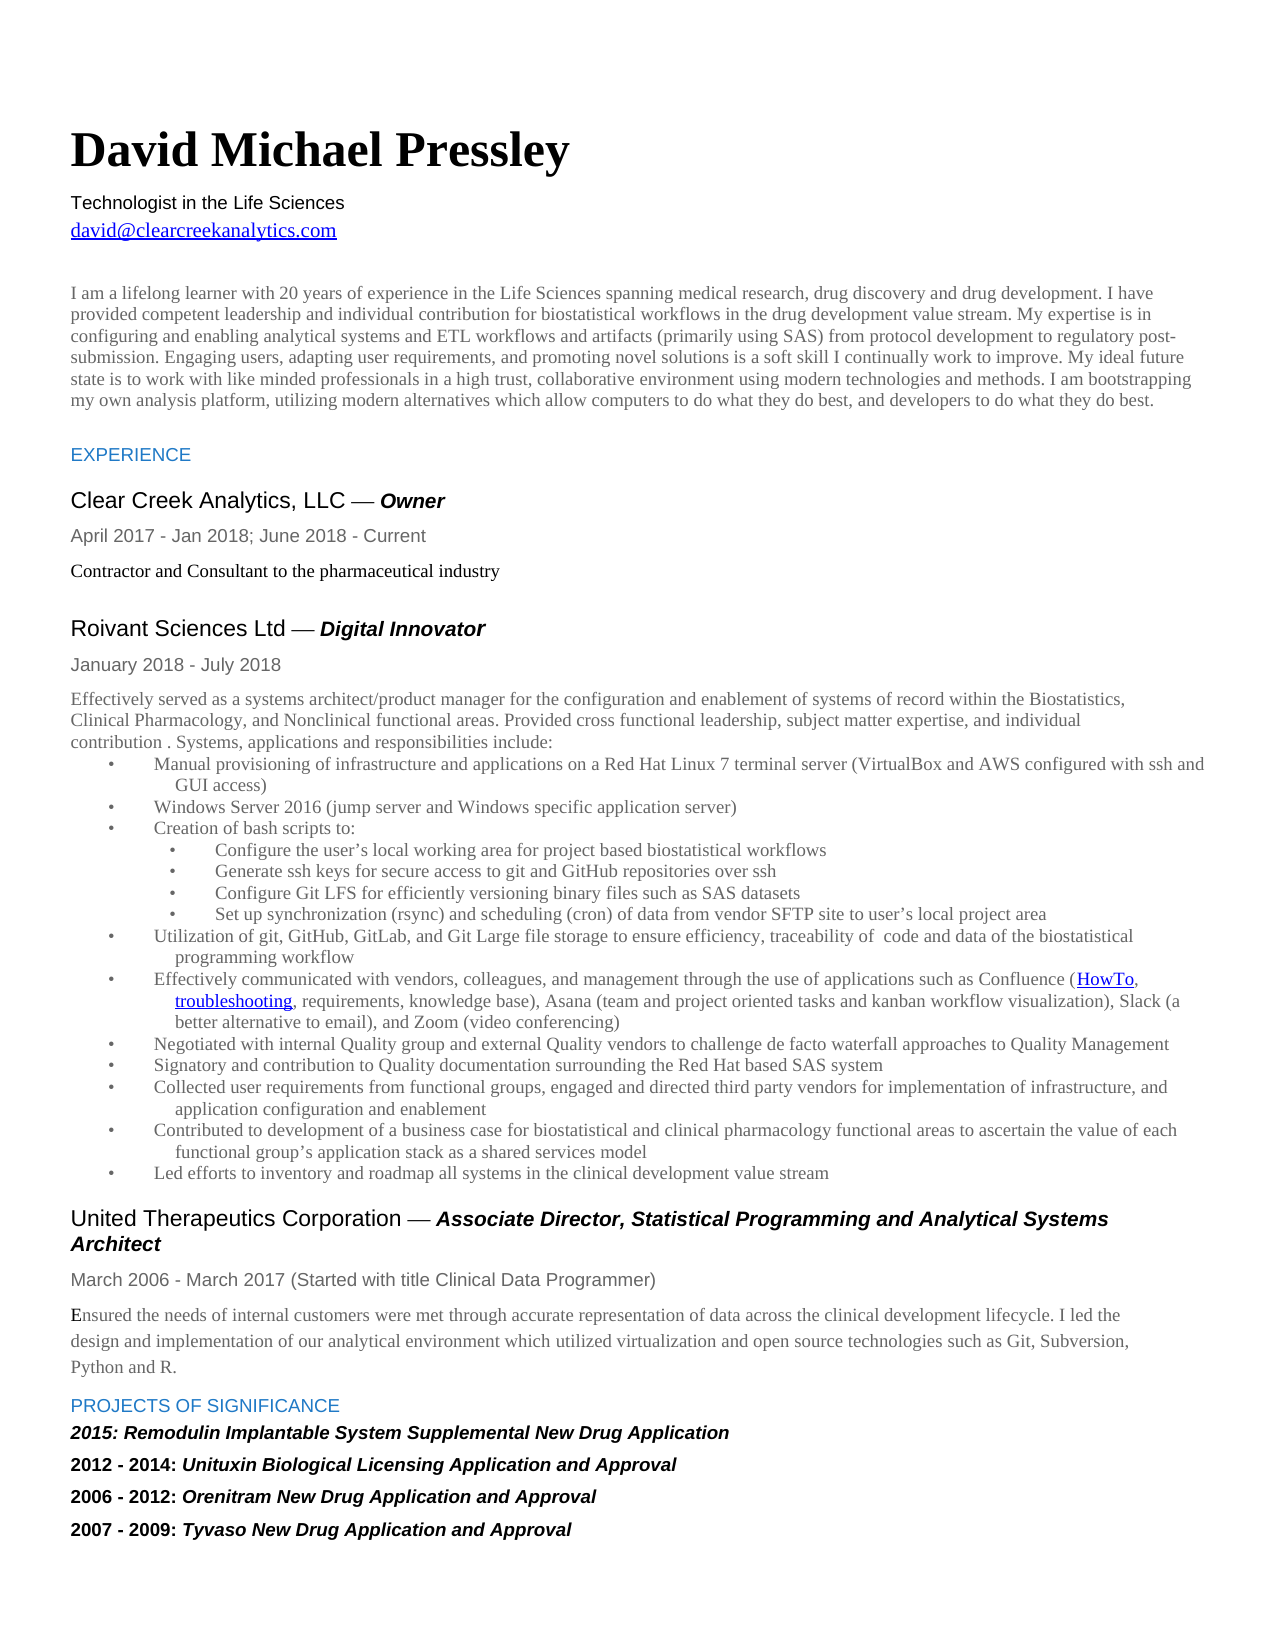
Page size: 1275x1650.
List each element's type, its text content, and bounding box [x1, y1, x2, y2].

list Windows Server 2016 (jump server and Windows specific application server) [108, 796, 1216, 817]
list Signatory and contribution to Quality documentation surrounding the Red Hat based SAS system [108, 1054, 1216, 1076]
list Manual provisioning of infrastructure and applications on a Red Hat Linux 7 terminal server (VirtualBox and AWS configured with ssh and GUI access) [108, 752, 1216, 796]
text Clear Creek Analytics, LLC — Owner [70, 487, 1216, 513]
subtitle Contractor and Consultant to the pharmaceutical industry [70, 560, 1119, 581]
list Collected user requirements from functional groups, engaged and directed third party vendors for implementation of infrastructure, and application configuration and enablement [108, 1076, 1216, 1119]
text March 2006 - March 2017 (Started with title Clinical Data Programmer) [70, 1269, 1216, 1291]
text Technologist in the Life Sciences [70, 191, 1216, 213]
list Set up synchronization (rsync) and scheduling (cron) of data from vendor SFTP site to user’s local project area [169, 903, 1216, 925]
text PROJECTS OF SIGNIFICANCE [70, 1395, 1167, 1417]
text Effectively served as a systems architect/product manager for the configuration and enablement of systems of record within the Biostatistics, Clinical Pharmacology, and Nonclinical functional areas. Provided cross functional leadership, subject matter expertise, and individual contribution . Systems, applications and responsibilities include: [70, 688, 1167, 752]
text EXPERIENCE [70, 444, 1216, 465]
list Contributed to development of a business case for biostatistical and clinical pharmacology functional areas to ascertain the value of each functional group’s application stack as a shared services model [108, 1119, 1216, 1162]
list Configure the user’s local working area for project based biostatistical workflows [169, 839, 1216, 860]
list Generate ssh keys for secure access to git and GitHub repositories over ssh [169, 860, 1216, 882]
text April 2017 - Jan 2018; June 2018 - Current [70, 525, 1216, 547]
text 2012 - 2014: Unituxin Biological Licensing Application and Approval [70, 1454, 1216, 1476]
list Negotiated with internal Quality group and external Quality vendors to challenge de facto waterfall approaches to Quality Management [108, 1033, 1216, 1054]
text 2015: Remodulin Implantable System Supplemental New Drug Application [70, 1422, 1216, 1443]
text United Therapeutics Corporation — Associate Director, Statistical Programming and Analytical Systems Architect [70, 1205, 1119, 1256]
list Effectively communicated with vendors, colleagues, and management through the use of applications such as Confluence (HowTo, troubleshooting, requirements, knowledge base), Asana (team and project oriented tasks and kanban workflow visualization), Slack (a better alternative to email), and Zoom (video conferencing) [108, 968, 1216, 1033]
subtitle david@clearcreekanalytics.com [70, 218, 1216, 242]
text Roivant Sciences Ltd — Digital Innovator [70, 615, 1216, 641]
text David Michael Pressley [70, 120, 1216, 178]
list Utilization of git, GitHub, GitLab, and Git Large file storage to ensure efficiency, traceability of code and data of the biostatistical programming workflow [108, 925, 1216, 968]
text 2007 - 2009: Tyvaso New Drug Application and Approval [70, 1518, 1216, 1540]
list Configure Git LFS for efficiently versioning binary files such as SAS datasets [169, 882, 1216, 903]
text January 2018 - July 2018 [70, 653, 1216, 675]
text 2006 - 2012: Orenitram New Drug Application and Approval [70, 1486, 1216, 1508]
text I am a lifelong learner with 20 years of experience in the Life Sciences spanning medical research, drug discovery and drug development. I have provided competent leadership and individual contribution for biostatistical workflows in the drug development value stream. My expertise is in configuring and enabling analytical systems and ETL workflows and artifacts (primarily using SAS) from protocol development to regulatory post-submission. Engaging users, adapting user requirements, and promoting novel solutions is a soft skill I continually work to improve. My ideal future state is to work with like minded professionals in a high trust, collaborative environment using modern technologies and methods. I am bootstrapping my own analysis platform, utilizing modern alternatives which allow computers to do what they do best, and developers to do what they do best. [70, 282, 1194, 411]
list Led efforts to inventory and roadmap all systems in the clinical development value stream [108, 1162, 1216, 1184]
list Creation of bash scripts to: [108, 817, 1216, 839]
